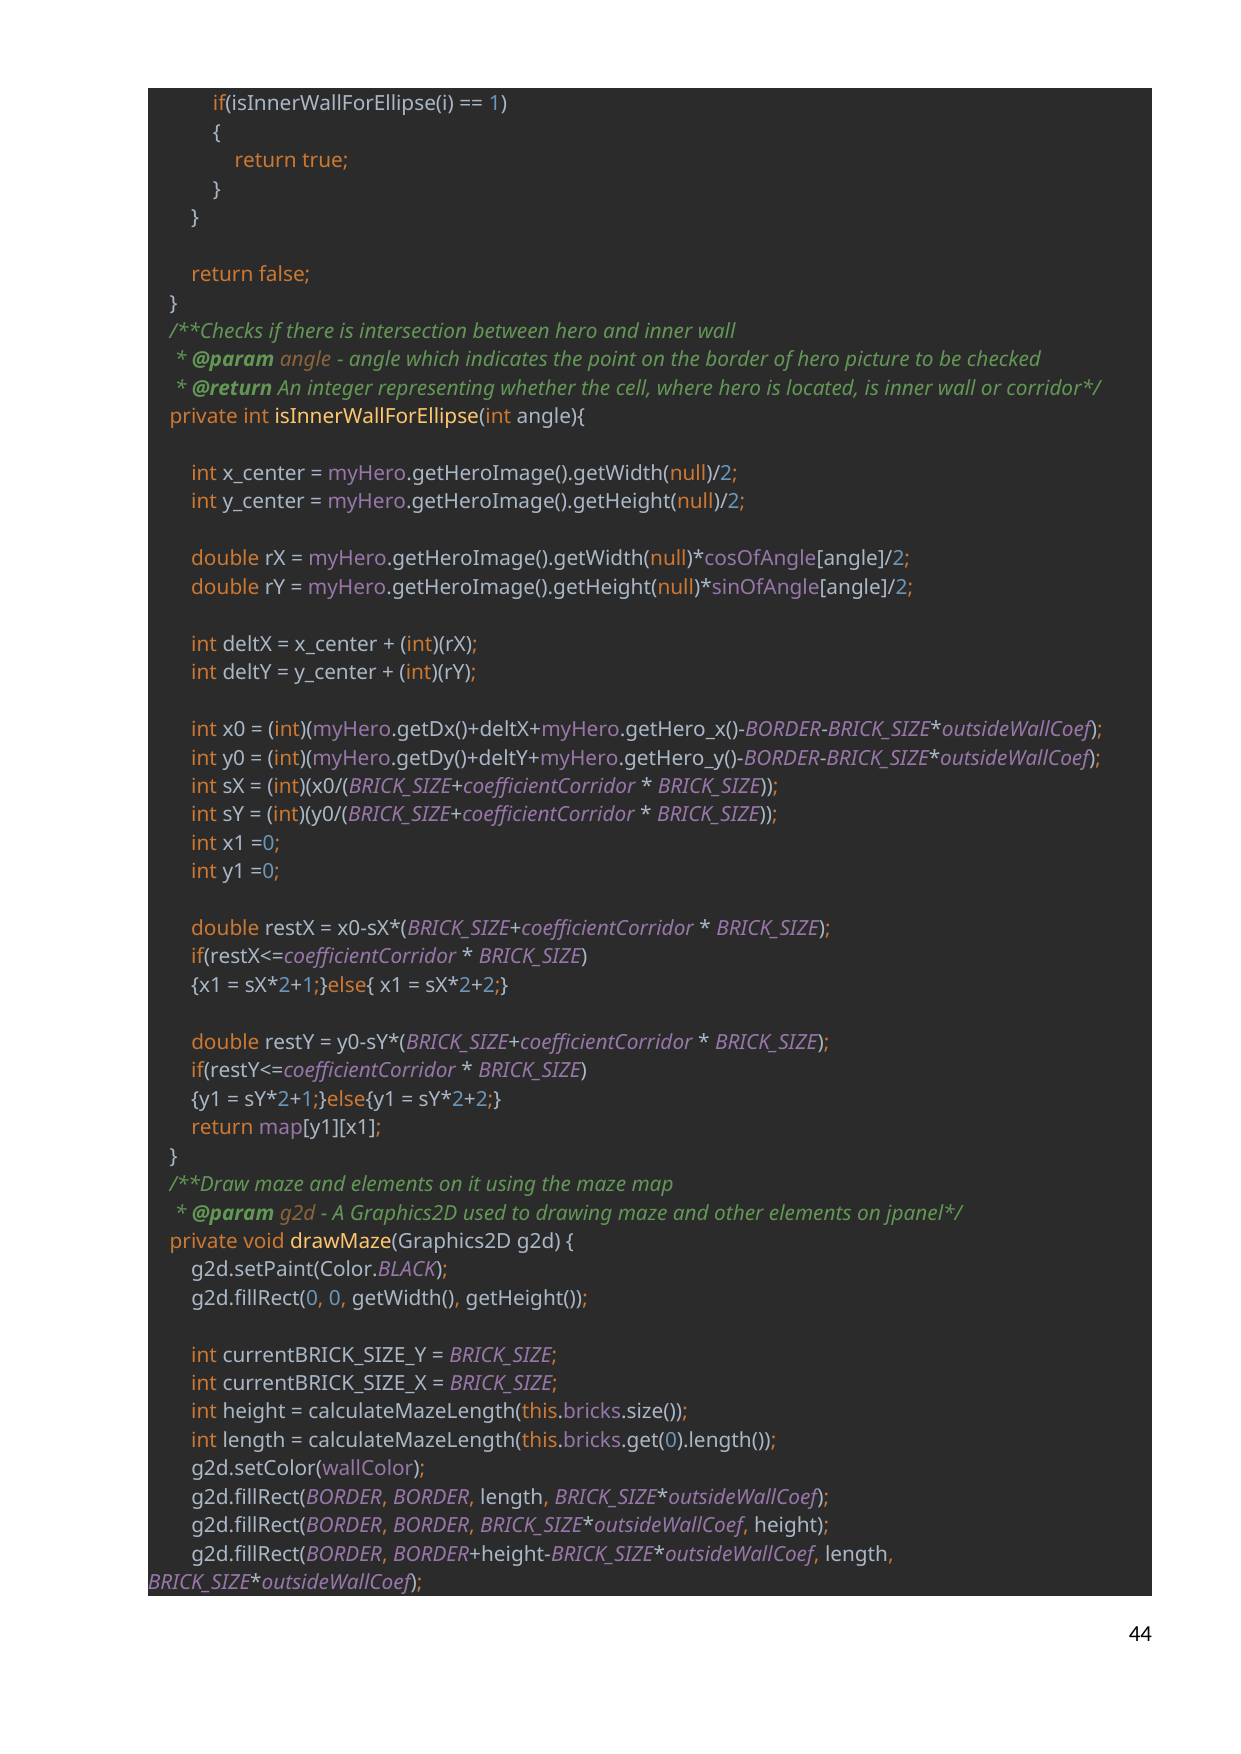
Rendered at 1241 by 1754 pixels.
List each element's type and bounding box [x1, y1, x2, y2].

text [148, 88, 1152, 1596]
